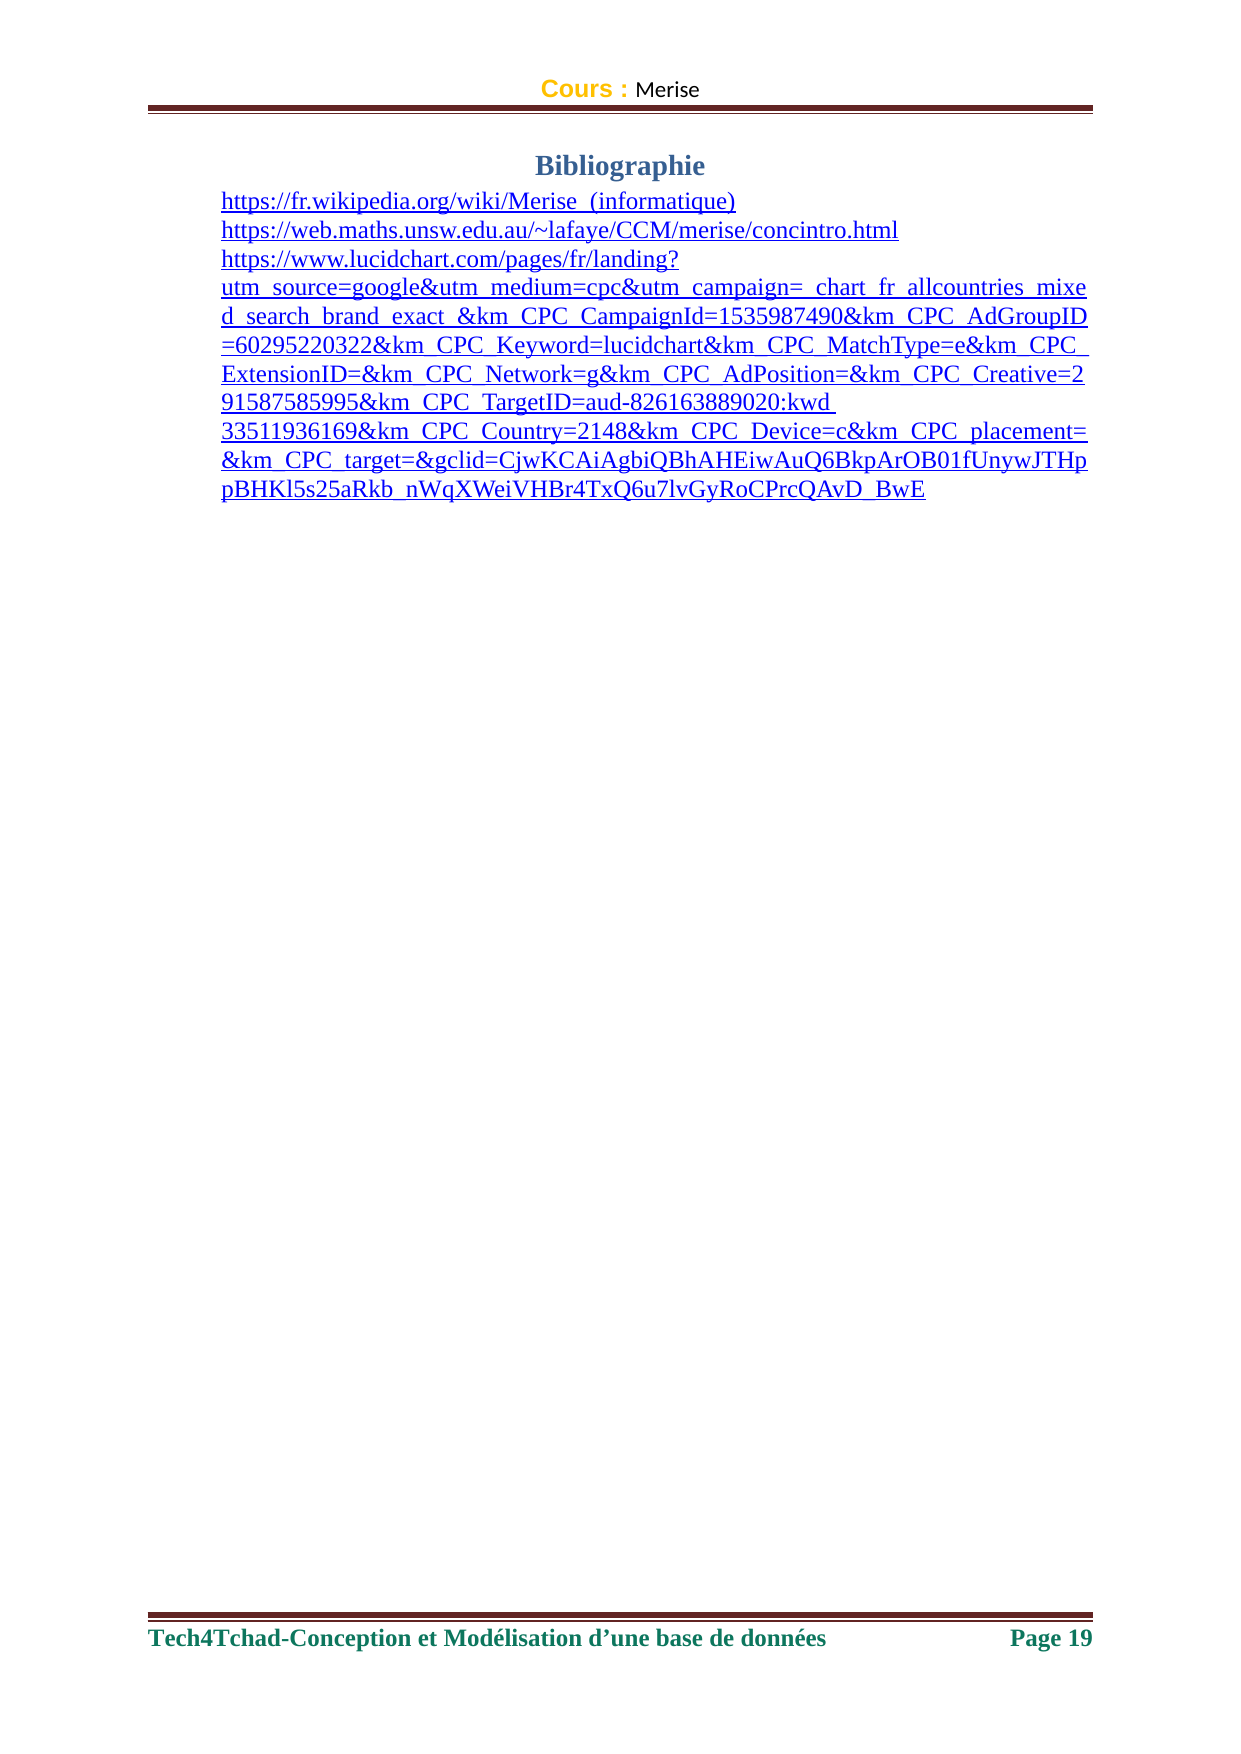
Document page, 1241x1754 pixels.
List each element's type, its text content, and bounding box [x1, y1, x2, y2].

text https://www.lucidchart.com/pages/fr/landing?utm_source=google&utm_medium=cpc&utm_campaign=_chart_fr_allcountries_mixed_search_brand_exact_&km_CPC_CampaignId=1535987490&km_CPC_AdGroupID=60295220322&km_CPC_Keyword=lucidchart&km_CPC_MatchType=e&km_CPC_ExtensionID=&km_CPC_Network=g&km_CPC_AdPosition=&km_CPC_Creative=291587585995&km_CPC_TargetID=aud-826163889020:kwd 33511936169&km_CPC_Country=2148&km_CPC_Device=c&km_CPC_placement=&km_CPC_target=&gclid=CjwKCAiAgbiQBhAHEiwAuQ6BkpArOB01fUnywJTHppBHKl5s25aRkb_nWqXWeiVHBr4TxQ6u7lvGyRoCPrcQAvD_BwE [221, 244, 1093, 502]
subtitle Bibliographie [148, 148, 1093, 181]
text https://web.maths.unsw.edu.au/~lafaye/CCM/merise/concintro.html [221, 215, 1093, 244]
text https://fr.wikipedia.org/wiki/Merise_(informatique) [221, 186, 1093, 215]
